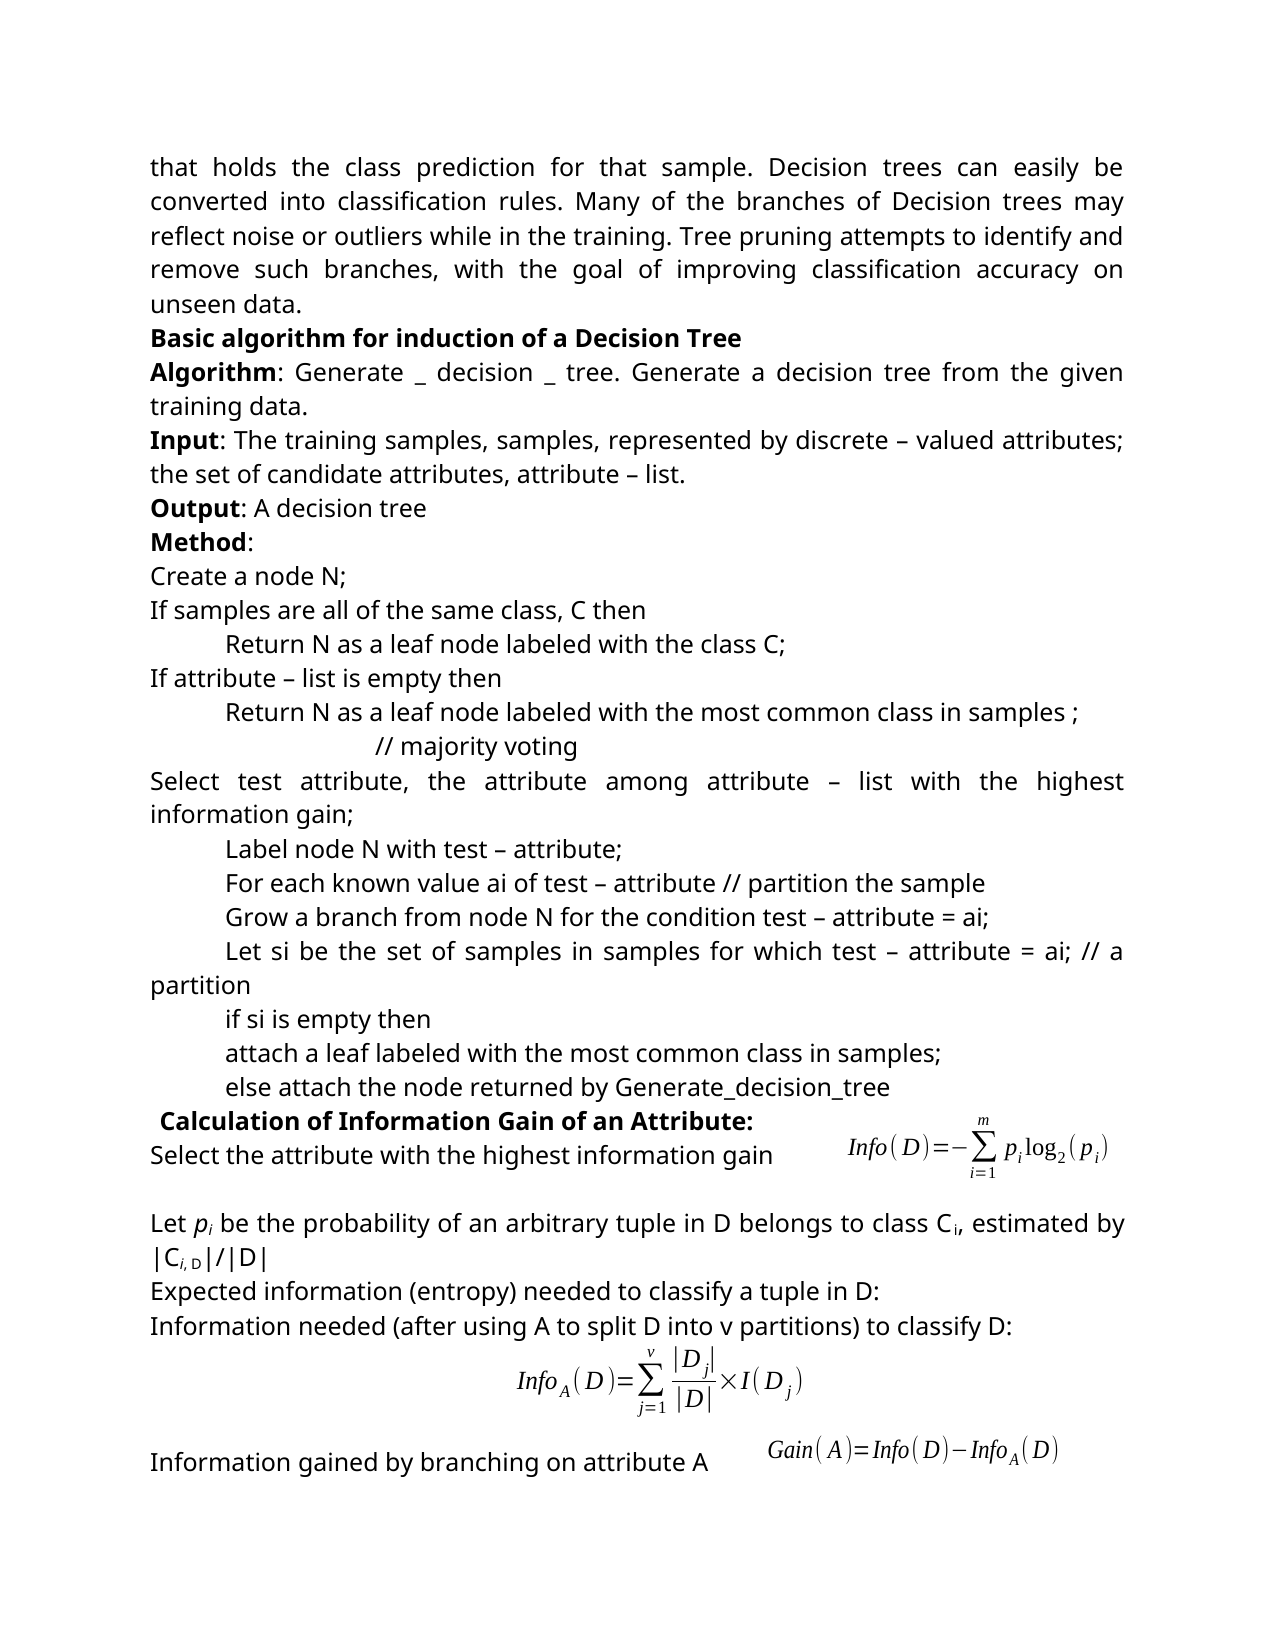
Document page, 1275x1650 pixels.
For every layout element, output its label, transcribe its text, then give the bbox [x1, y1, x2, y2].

text Method: [150, 525, 1125, 559]
text Algorithm: Generate _ decision _ tree. Generate a decision tree from the given training data. [150, 354, 1125, 422]
text Let pi be the probability of an arbitrary tuple in D belongs to class Ci, estimated by |Ci, D|/|D| [150, 1206, 1125, 1274]
text Return N as a leaf node labeled with the most common class in samples ; [150, 695, 1125, 729]
text Output: A decision tree [150, 491, 1125, 525]
text Information needed (after using A to split D into v partitions) to classify D: [150, 1308, 1125, 1342]
text Input: The training samples, samples, represented by discrete – valued attributes; the set of candidate attributes, attribute – list. [150, 422, 1125, 491]
text Expected information (entropy) needed to classify a tuple in D: [150, 1274, 1125, 1308]
text // majority voting [150, 729, 1125, 763]
text Select the attribute with the highest information gain [150, 1138, 1125, 1172]
text Calculation of Information Gain of an Attribute: [159, 1104, 1125, 1138]
text Select test attribute, the attribute among attribute – list with the highest information gain; [150, 763, 1125, 831]
text else attach the node returned by Generate_decision_tree [150, 1070, 1125, 1104]
text Let si be the set of samples in samples for which test – attribute = ai; // a partition [150, 933, 1125, 1002]
text If attribute – list is empty then [150, 661, 1125, 695]
text Return N as a leaf node labeled with the class C; [150, 627, 1125, 661]
text Label node N with test – attribute; [150, 831, 1125, 865]
text Basic algorithm for induction of a Decision Tree [150, 320, 1125, 354]
text attach a leaf labeled with the most common class in samples; [150, 1036, 1125, 1070]
text Grow a branch from node N for the condition test – attribute = ai; [150, 899, 1125, 933]
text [150, 150, 1125, 320]
text For each known value ai of test – attribute // partition the sample [150, 865, 1125, 899]
text Create a node N; [150, 559, 1125, 593]
text If samples are all of the same class, C then [150, 593, 1125, 627]
text Information gained by branching on attribute A [150, 1444, 1125, 1478]
text if si is empty then [150, 1002, 1125, 1036]
